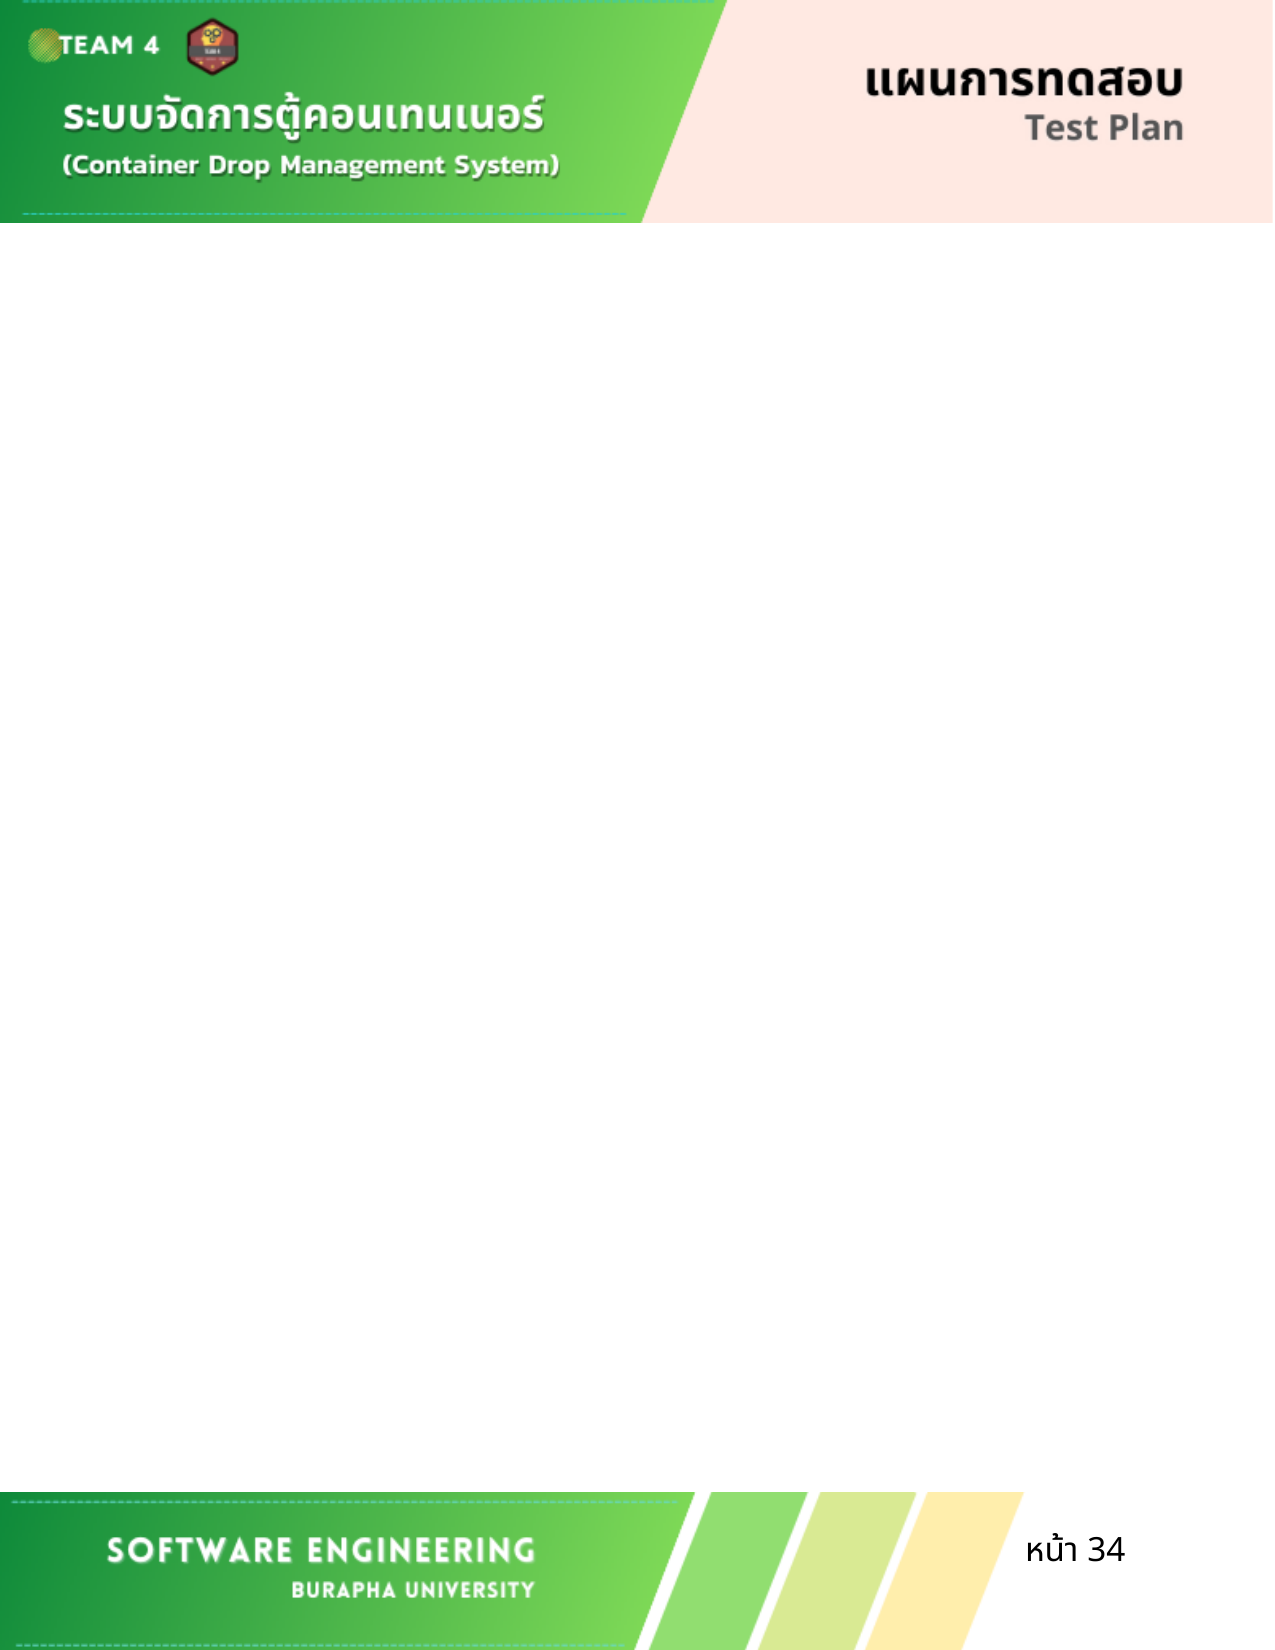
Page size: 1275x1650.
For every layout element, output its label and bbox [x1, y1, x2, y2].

picture [0, 0, 1273, 223]
picture [0, 1492, 1275, 1650]
